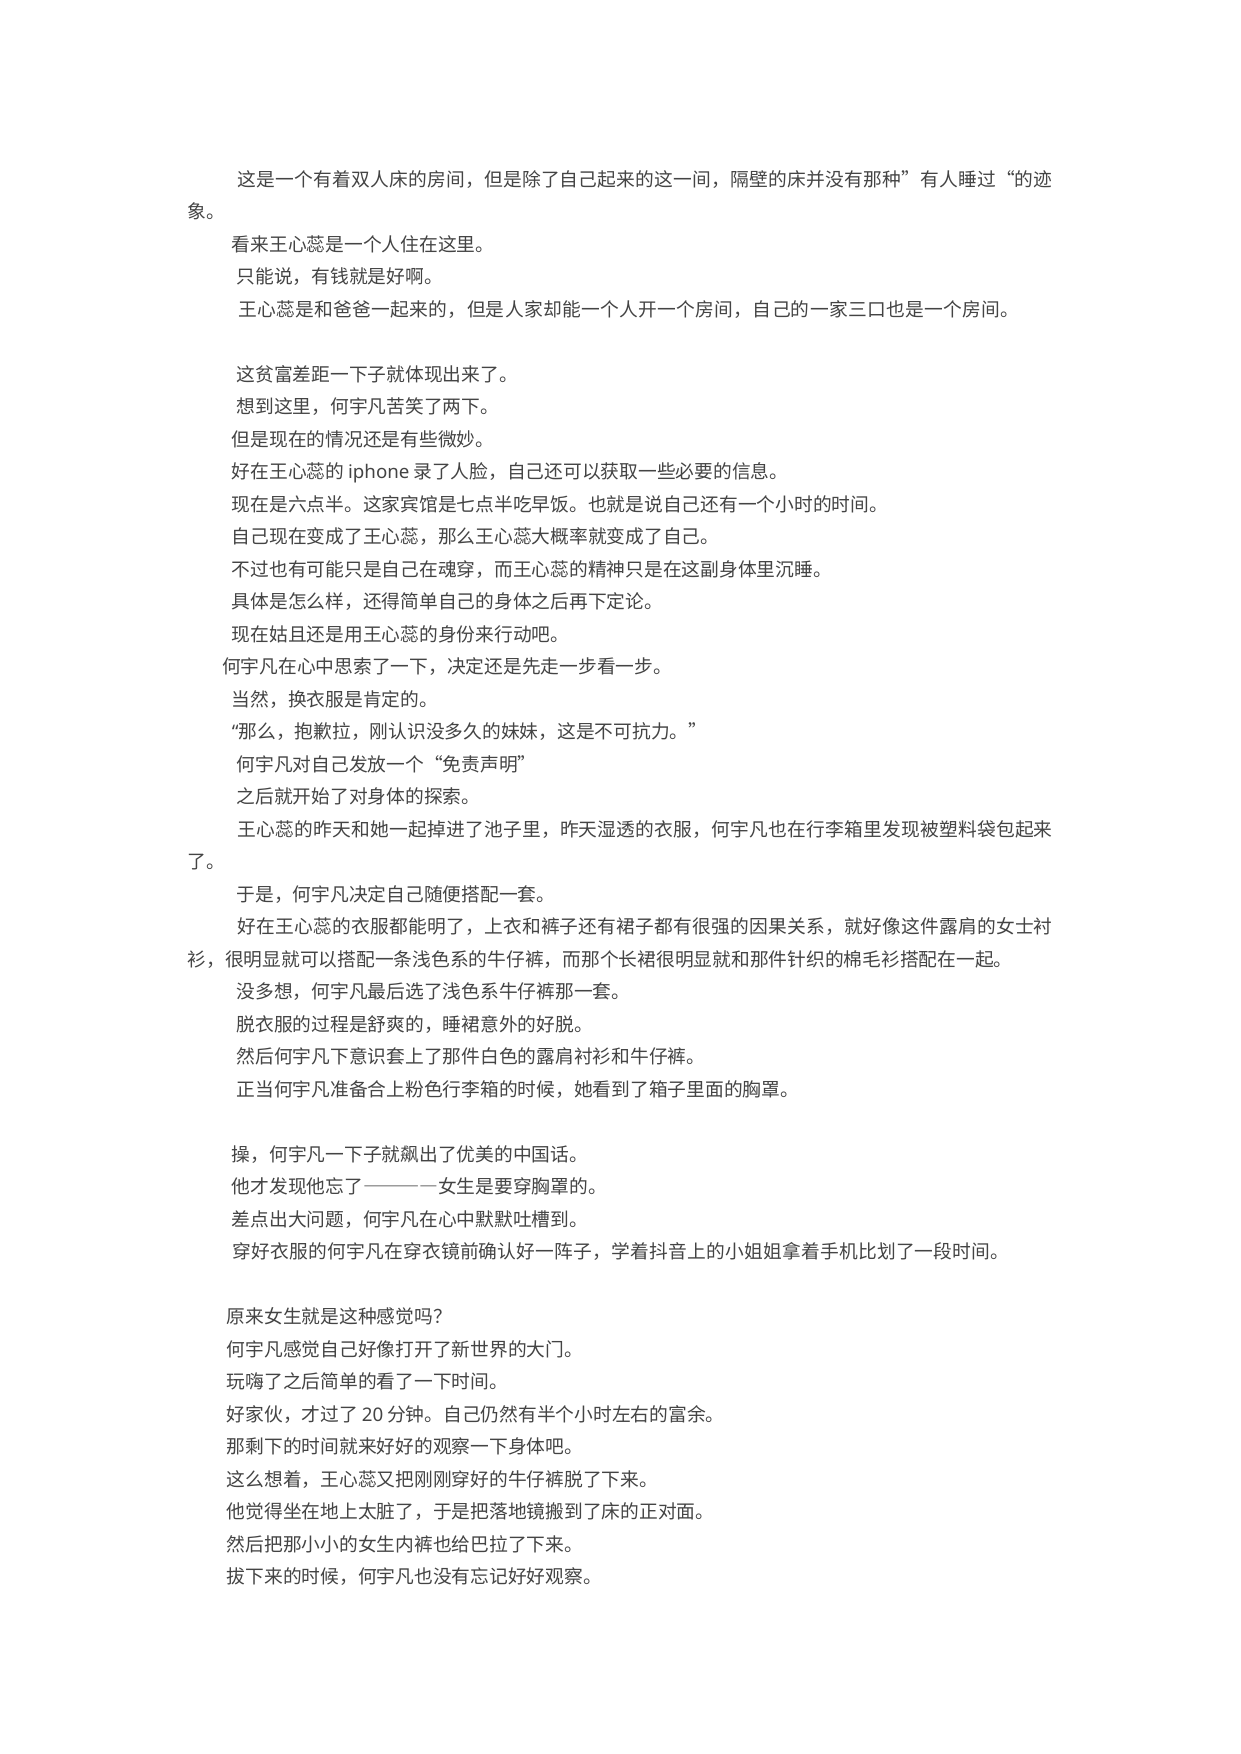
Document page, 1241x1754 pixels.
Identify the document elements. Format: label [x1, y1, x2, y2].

text [187, 162, 1053, 1592]
